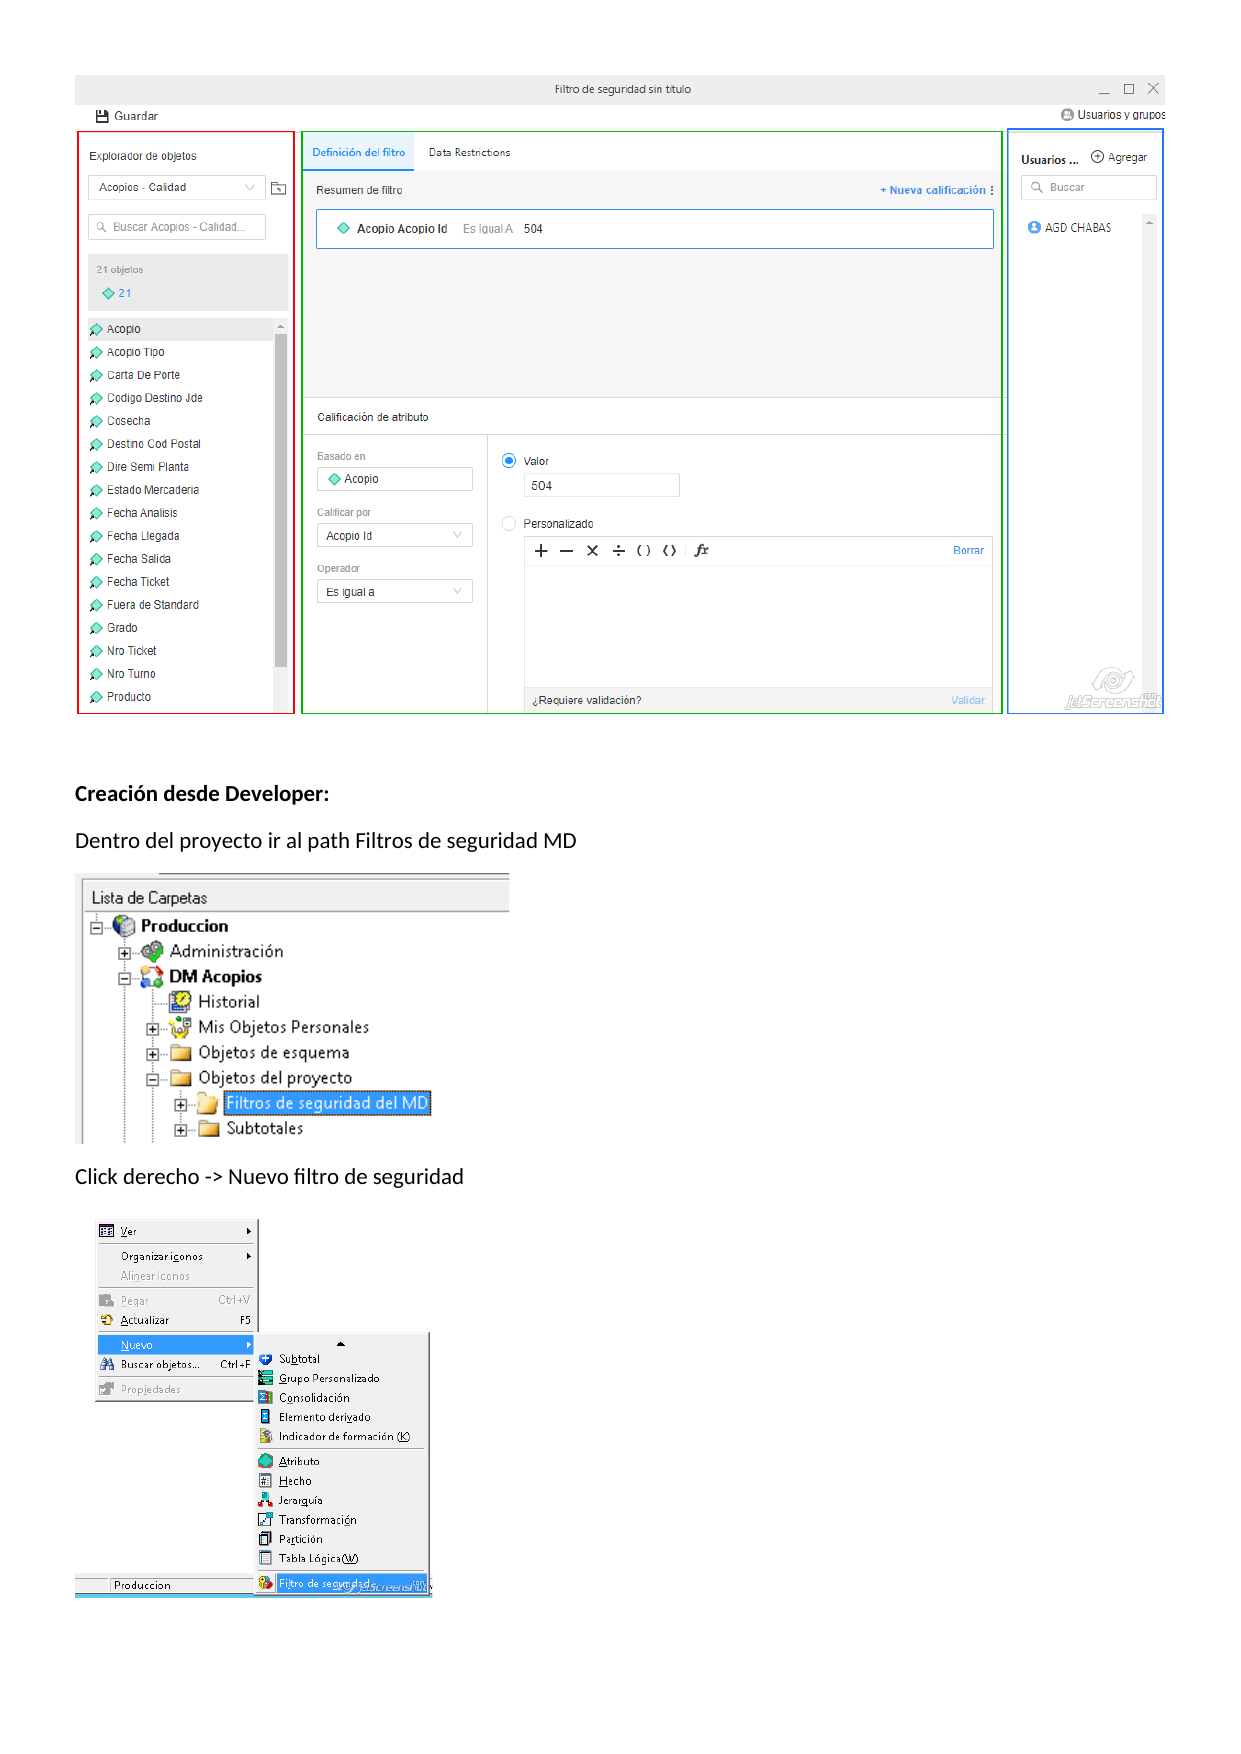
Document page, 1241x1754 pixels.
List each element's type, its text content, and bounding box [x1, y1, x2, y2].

picture [75, 1209, 433, 1598]
text Creación desde Developer: [75, 779, 1165, 807]
text Dentro del proyecto ir al path Filtros de seguridad MD [75, 826, 1165, 854]
picture [75, 873, 510, 1144]
text Click derecho -> Nuevo filtro de seguridad [75, 1162, 1165, 1191]
picture [75, 75, 1166, 714]
